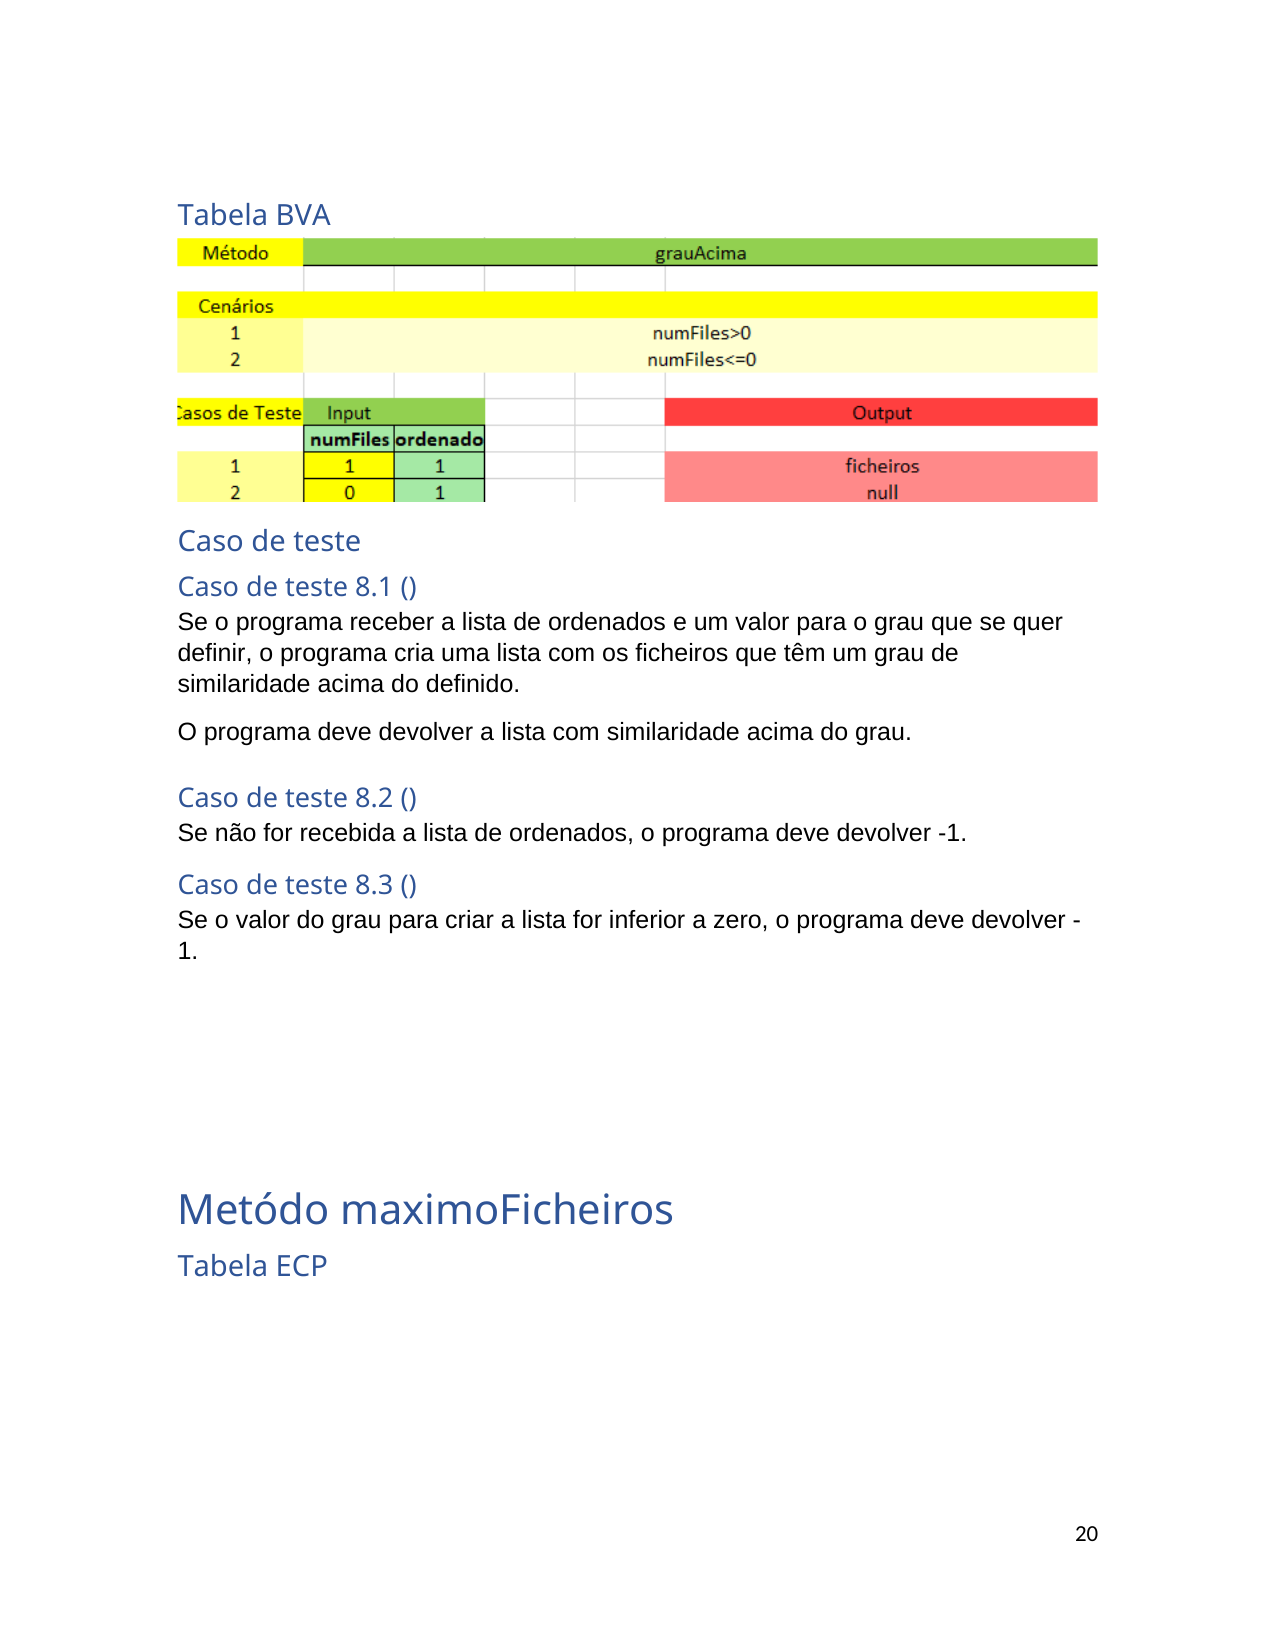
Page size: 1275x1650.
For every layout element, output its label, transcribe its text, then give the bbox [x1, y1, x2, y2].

text Se o programa receber a lista de ordenados e um valor para o grau que se quer definir, o programa cria uma lista com os ficheiros que têm um grau de similaridade acima do definido. [177, 607, 1098, 698]
subtitle Tabela ECP [177, 1245, 1098, 1285]
picture [177, 237, 1098, 502]
text O programa deve devolver a lista com similaridade acima do grau. [177, 717, 1098, 746]
text Se não for recebida a lista de ordenados, o programa deve devolver -1. [177, 818, 1098, 847]
text Se o valor do grau para criar a lista for inferior a zero, o programa deve devolver -1. [177, 905, 1098, 965]
subtitle Metódo maximoFicheiros [177, 1180, 1098, 1237]
subtitle Tabela BVA [177, 194, 1098, 234]
subtitle Caso de teste 8.2 () [177, 778, 1098, 815]
subtitle Caso de teste 8.3 () [177, 866, 1098, 902]
subtitle Caso de teste [177, 521, 1098, 560]
subtitle Caso de teste 8.1 () [177, 567, 1098, 604]
